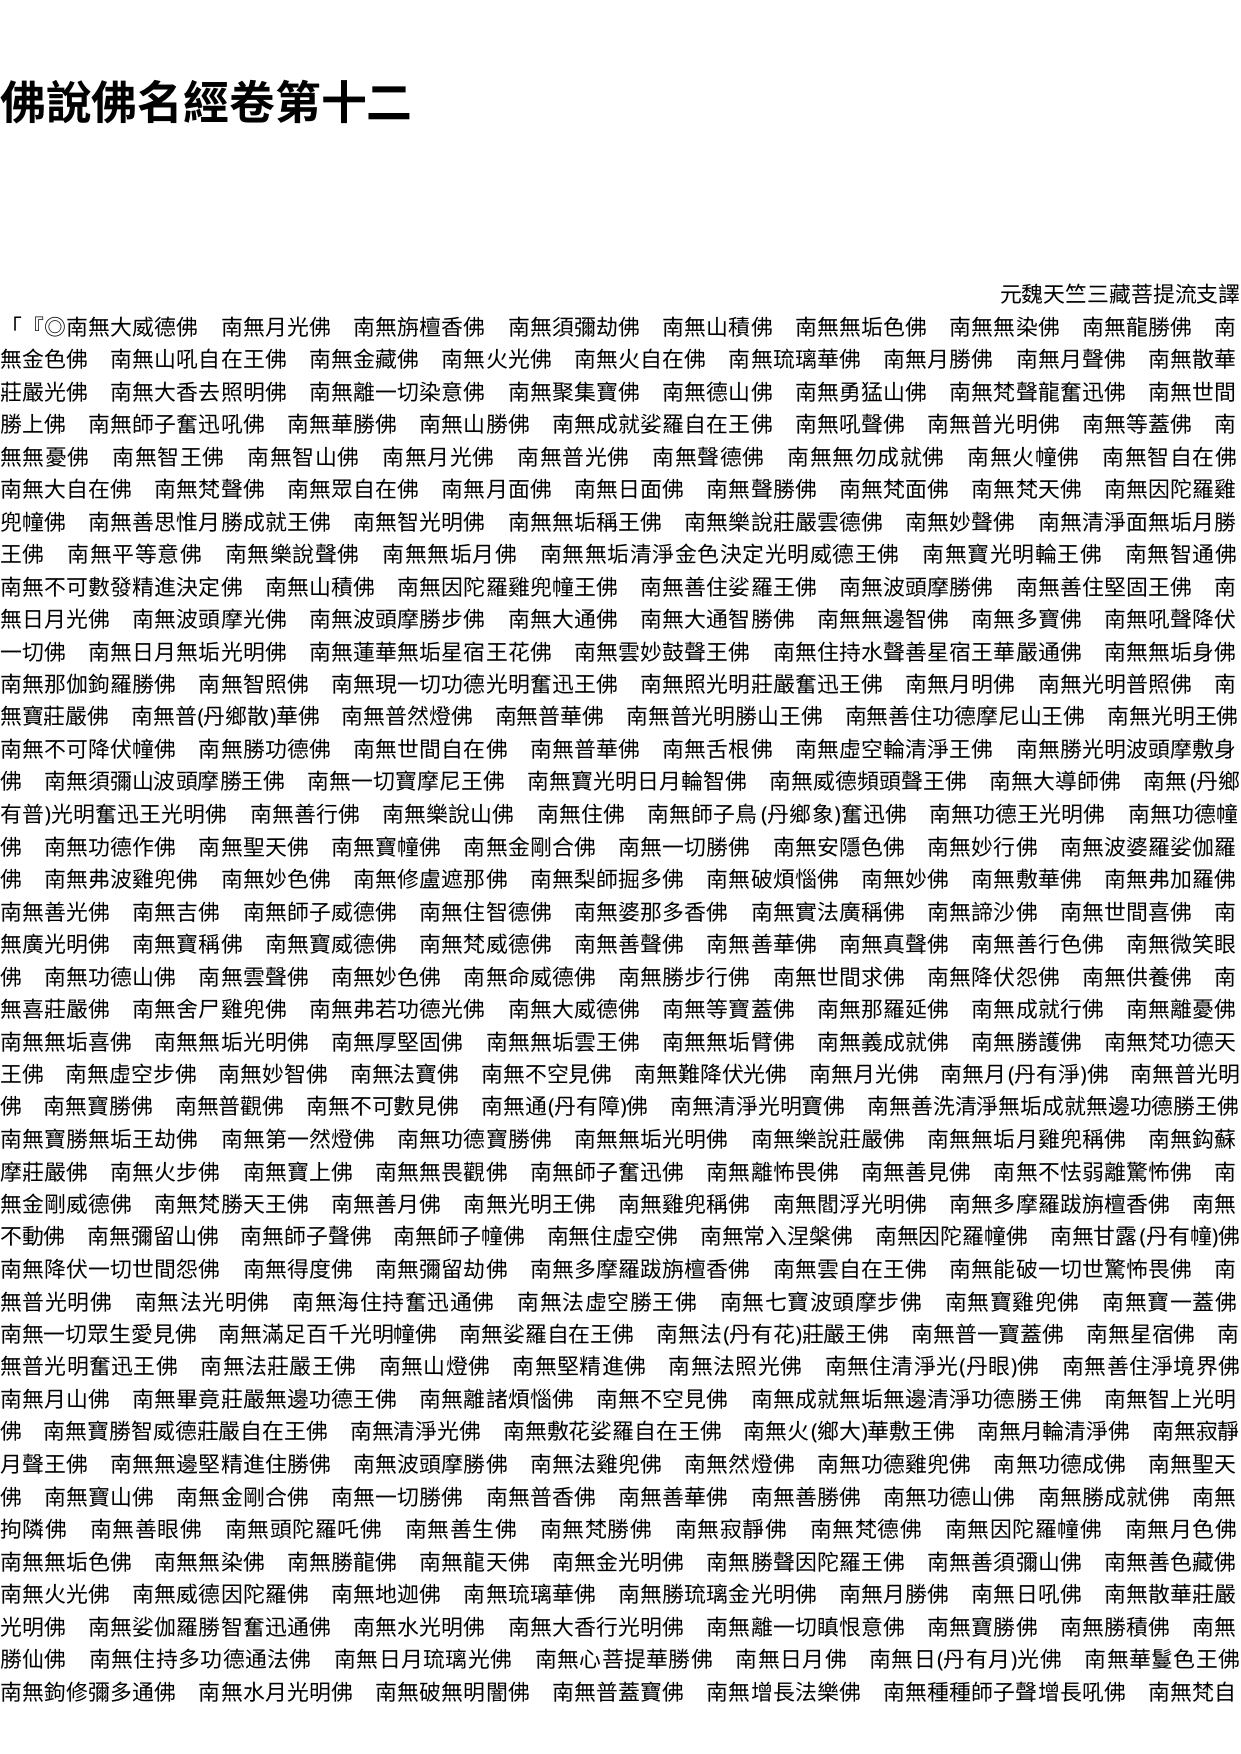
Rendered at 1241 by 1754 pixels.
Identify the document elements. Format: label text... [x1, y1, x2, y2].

text 元魏天竺三藏菩提流支譯 [0, 277, 1240, 309]
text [0, 309, 1240, 1707]
subtitle 佛說佛名經卷第十二 [0, 51, 1240, 149]
